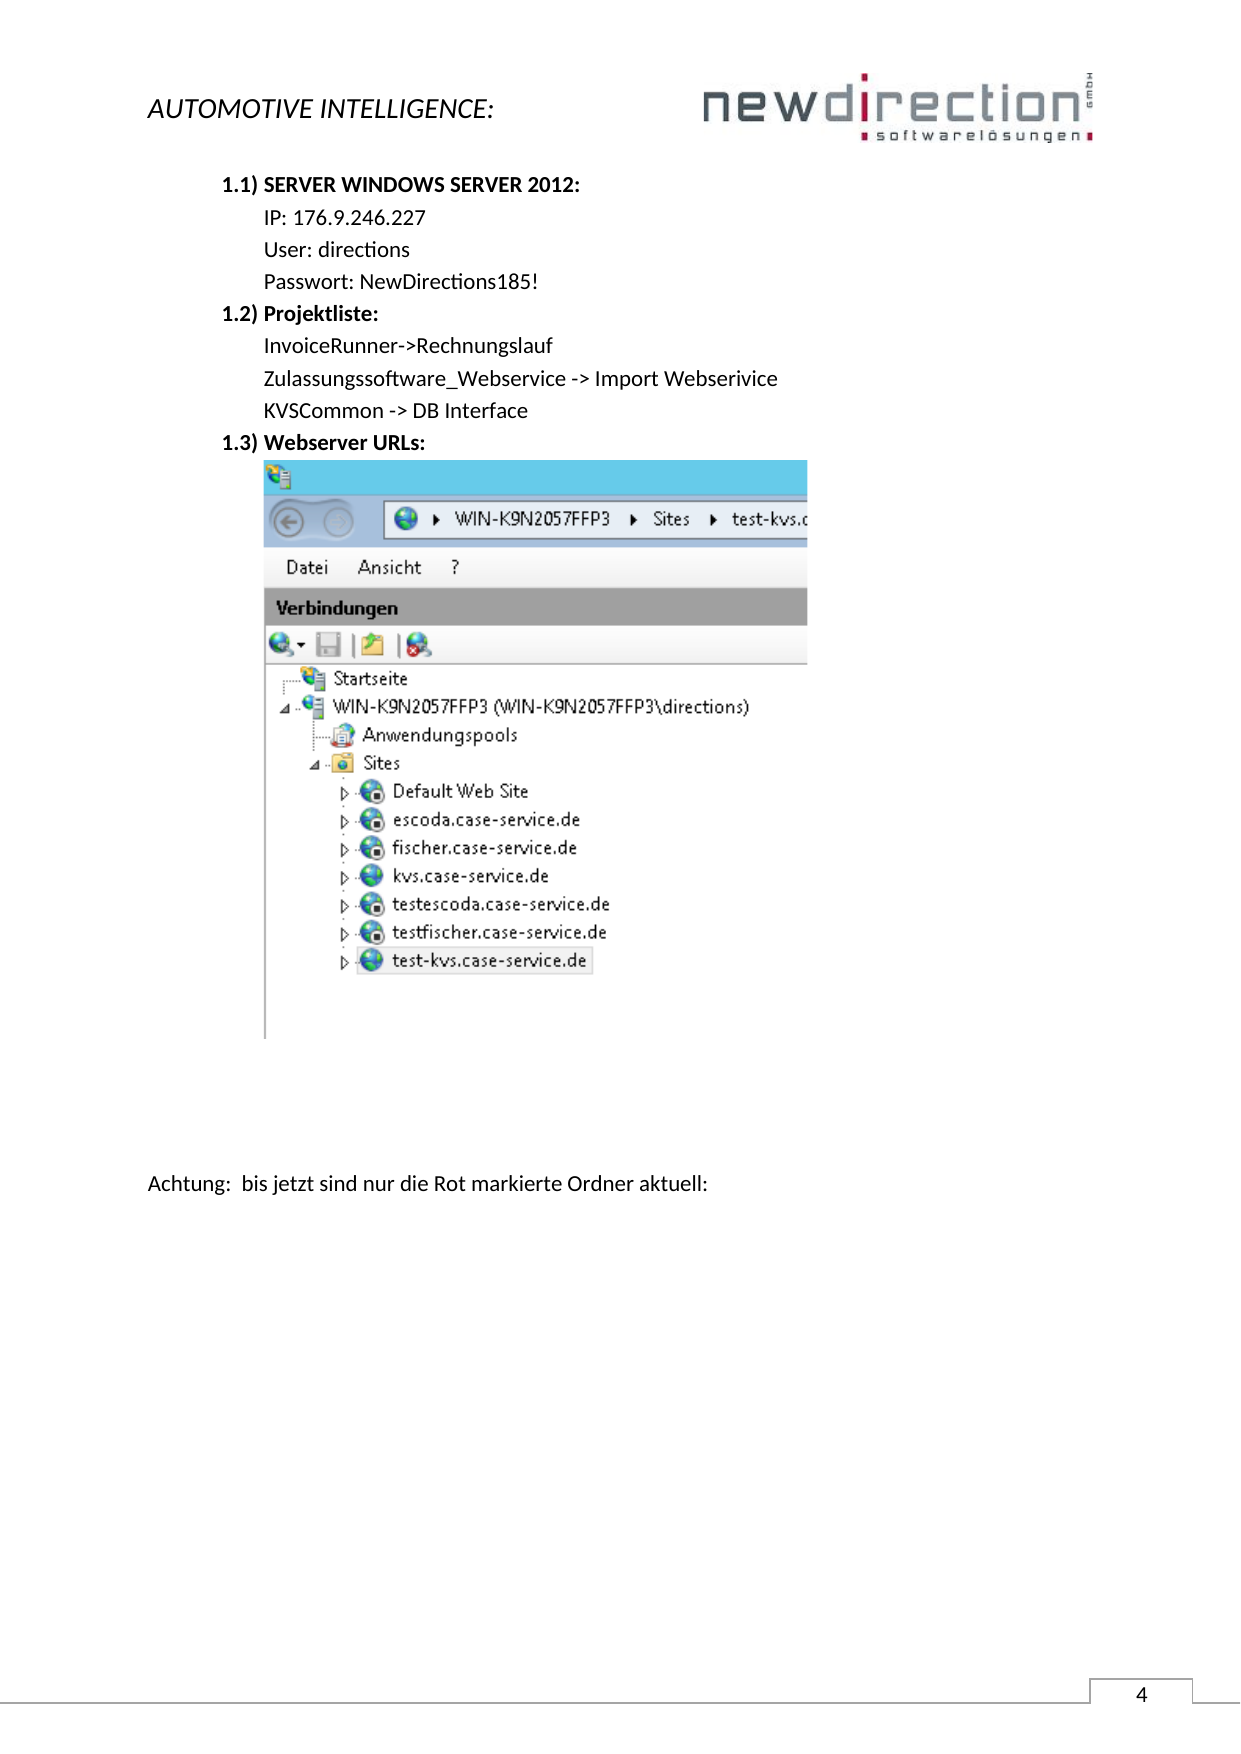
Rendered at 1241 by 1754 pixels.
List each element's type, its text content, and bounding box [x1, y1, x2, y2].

picture [703, 73, 1093, 143]
picture [263, 460, 808, 1039]
list IP: 176.9.246.227 [263, 203, 1093, 231]
list InvoiceRunner->Rechnungslauf [263, 331, 1093, 359]
list Projektliste: [221, 299, 1093, 327]
list KVSCommon -> DB Interface [263, 396, 1093, 424]
list Webserver URLs: [221, 428, 1093, 456]
text Achtung: bis jetzt sind nur die Rot markierte Ordner aktuell: [148, 1169, 1093, 1197]
list SERVER WINDOWS SERVER 2012: [221, 171, 1093, 198]
list Passwort: NewDirections185! [263, 267, 1093, 295]
list Zulassungssoftware_Webservice -> Import Webserivice [263, 364, 1093, 392]
list User: directions [263, 235, 1093, 263]
